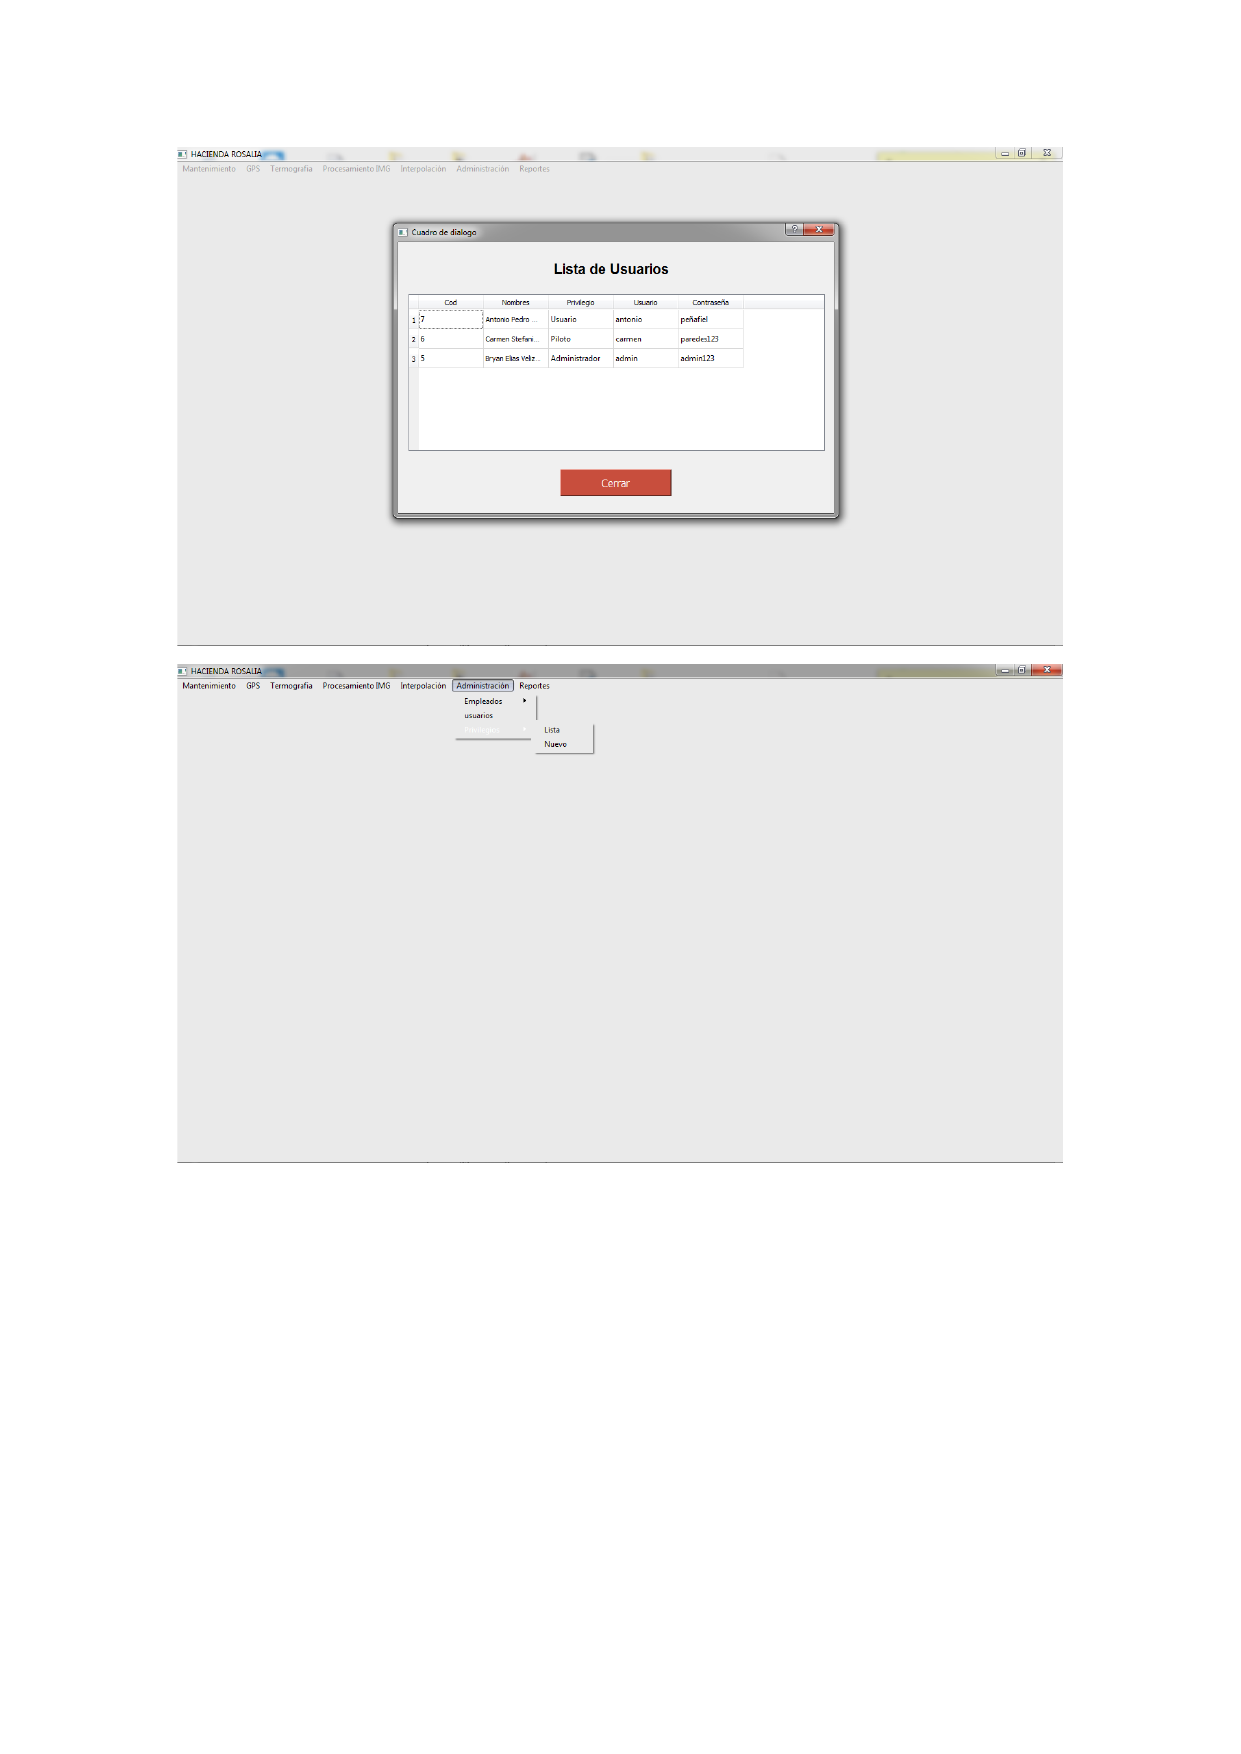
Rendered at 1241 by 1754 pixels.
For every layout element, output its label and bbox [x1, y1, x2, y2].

picture [177, 147, 1063, 646]
picture [177, 664, 1063, 1163]
